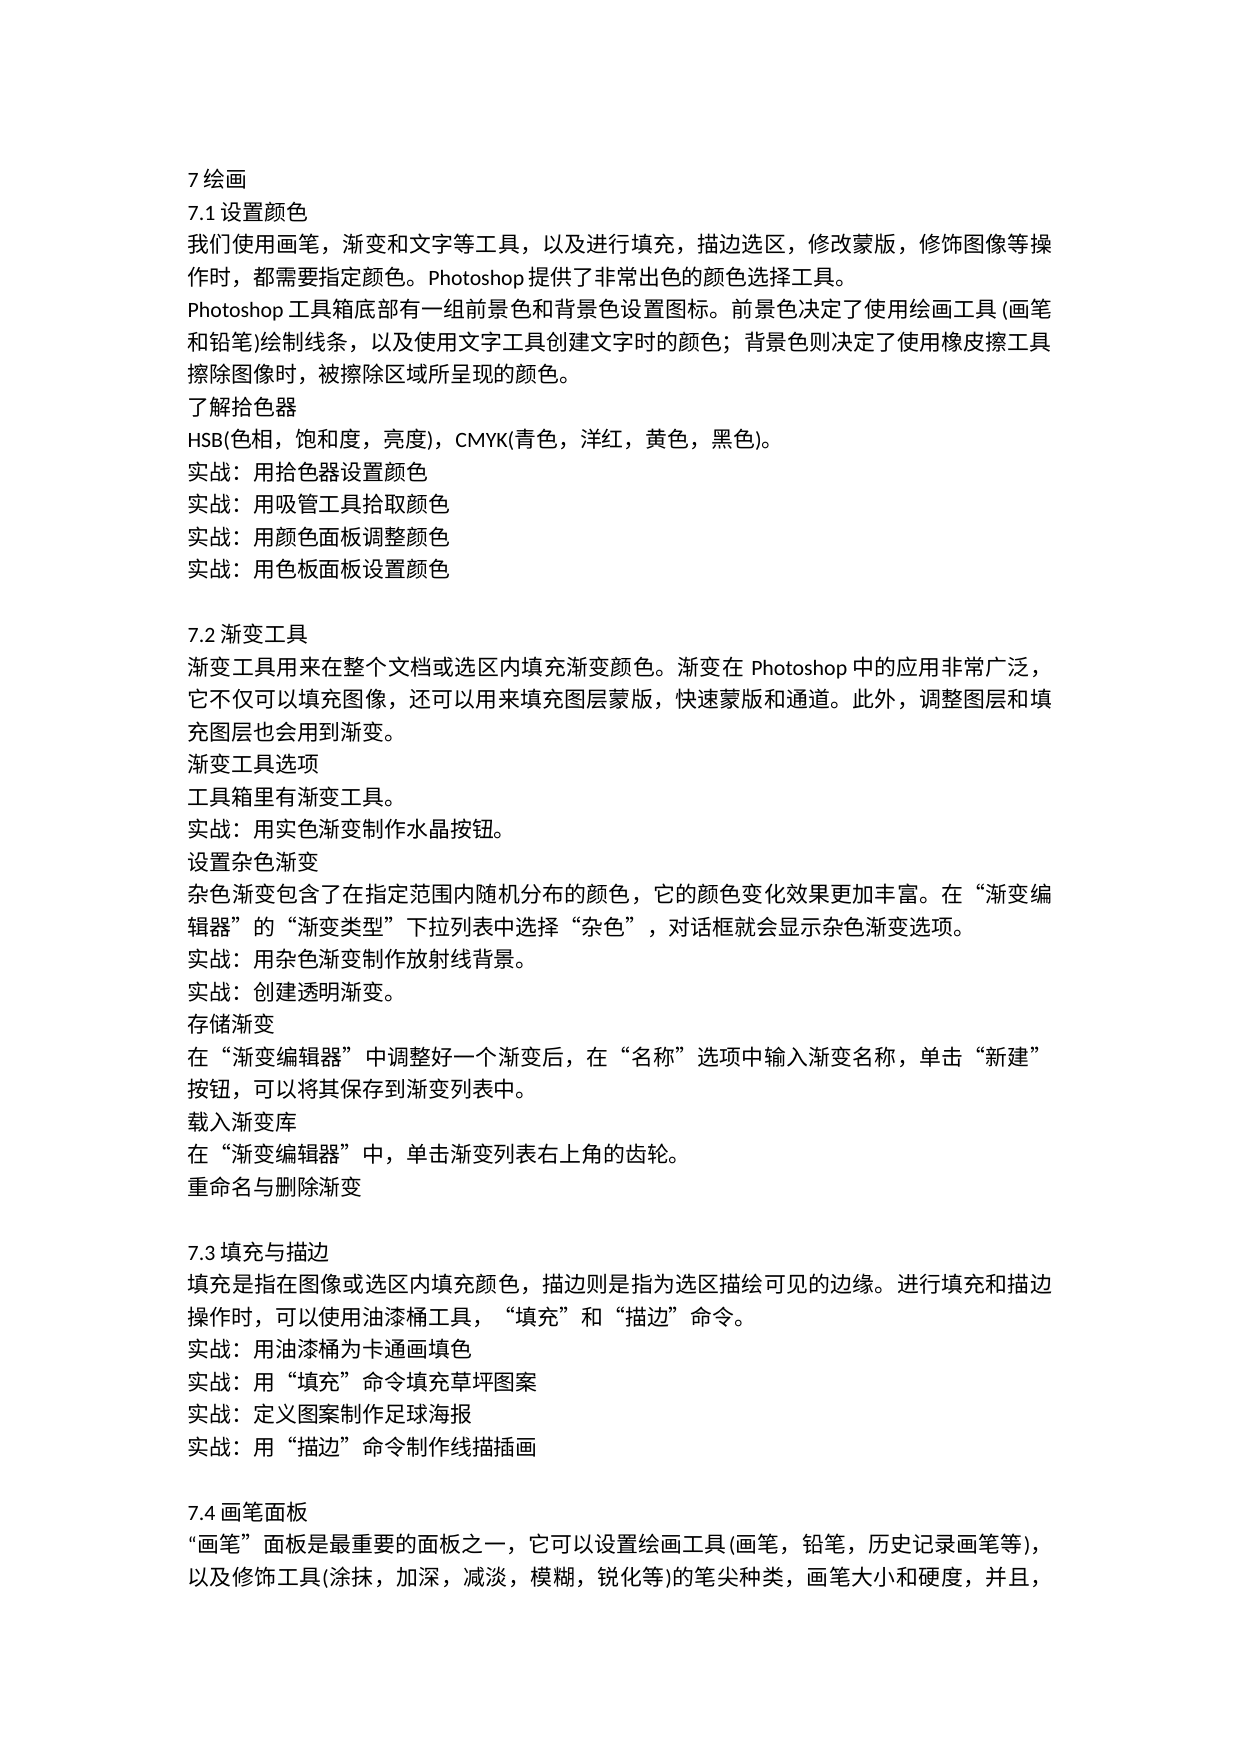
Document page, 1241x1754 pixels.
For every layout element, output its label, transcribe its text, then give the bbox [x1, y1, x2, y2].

text 我们使用画笔，渐变和文字等工具，以及进行填充，描边选区，修改蒙版，修饰图像等操作时，都需要指定颜色。Photoshop提供了非常出色的颜色选择工具。 [187, 227, 1053, 292]
text 7.2 渐变工具 [187, 617, 1053, 649]
text 7.4 画笔面板 [187, 1494, 1053, 1527]
text 实战：创建透明渐变。 [187, 974, 1053, 1007]
text 渐变工具选项 [187, 747, 1053, 779]
text 设置杂色渐变 [187, 844, 1053, 877]
text 重命名与删除渐变 [187, 1169, 1053, 1202]
text 在“渐变编辑器”中，单击渐变列表右上角的齿轮。 [187, 1137, 1053, 1169]
text 实战：用“描边”命令制作线描插画 [187, 1429, 1053, 1462]
text 实战：用吸管工具拾取颜色 [187, 487, 1053, 519]
text 杂色渐变包含了在指定范围内随机分布的颜色，它的颜色变化效果更加丰富。在“渐变编辑器”的“渐变类型”下拉列表中选择“杂色”，对话框就会显示杂色渐变选项。 [187, 877, 1053, 942]
text 实战：用色板面板设置颜色 [187, 552, 1053, 584]
text 工具箱里有渐变工具。 [187, 779, 1053, 812]
text 7.1 设置颜色 [187, 194, 1053, 227]
text 填充是指在图像或选区内填充颜色，描边则是指为选区描绘可见的边缘。进行填充和描边操作时，可以使用油漆桶工具，“填充”和“描边”命令。 [187, 1267, 1053, 1332]
text 存储渐变 [187, 1007, 1053, 1039]
text 实战：用颜色面板调整颜色 [187, 519, 1053, 552]
text 7 绘画 [187, 162, 1053, 194]
text 了解拾色器 [187, 389, 1053, 422]
text 实战：用实色渐变制作水晶按钮。 [187, 812, 1053, 844]
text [187, 1527, 1053, 1592]
text 7.3 填充与描边 [187, 1234, 1053, 1267]
text Photoshop工具箱底部有一组前景色和背景色设置图标。前景色决定了使用绘画工具(画笔和铅笔)绘制线条，以及使用文字工具创建文字时的颜色；背景色则决定了使用橡皮擦工具擦除图像时，被擦除区域所呈现的颜色。 [187, 292, 1053, 389]
text 实战：用拾色器设置颜色 [187, 454, 1053, 487]
text HSB(色相，饱和度，亮度)，CMYK(青色，洋红，黄色，黑色)。 [187, 422, 1053, 454]
text 载入渐变库 [187, 1104, 1053, 1137]
text 实战：用油漆桶为卡通画填色 [187, 1332, 1053, 1364]
text 实战：定义图案制作足球海报 [187, 1397, 1053, 1429]
text 实战：用杂色渐变制作放射线背景。 [187, 942, 1053, 974]
text 实战：用“填充”命令填充草坪图案 [187, 1364, 1053, 1397]
text 渐变工具用来在整个文档或选区内填充渐变颜色。渐变在Photoshop中的应用非常广泛，它不仅可以填充图像，还可以用来填充图层蒙版，快速蒙版和通道。此外，调整图层和填充图层也会用到渐变。 [187, 649, 1053, 747]
text 在“渐变编辑器”中调整好一个渐变后，在“名称”选项中输入渐变名称，单击“新建”按钮，可以将其保存到渐变列表中。 [187, 1039, 1053, 1104]
